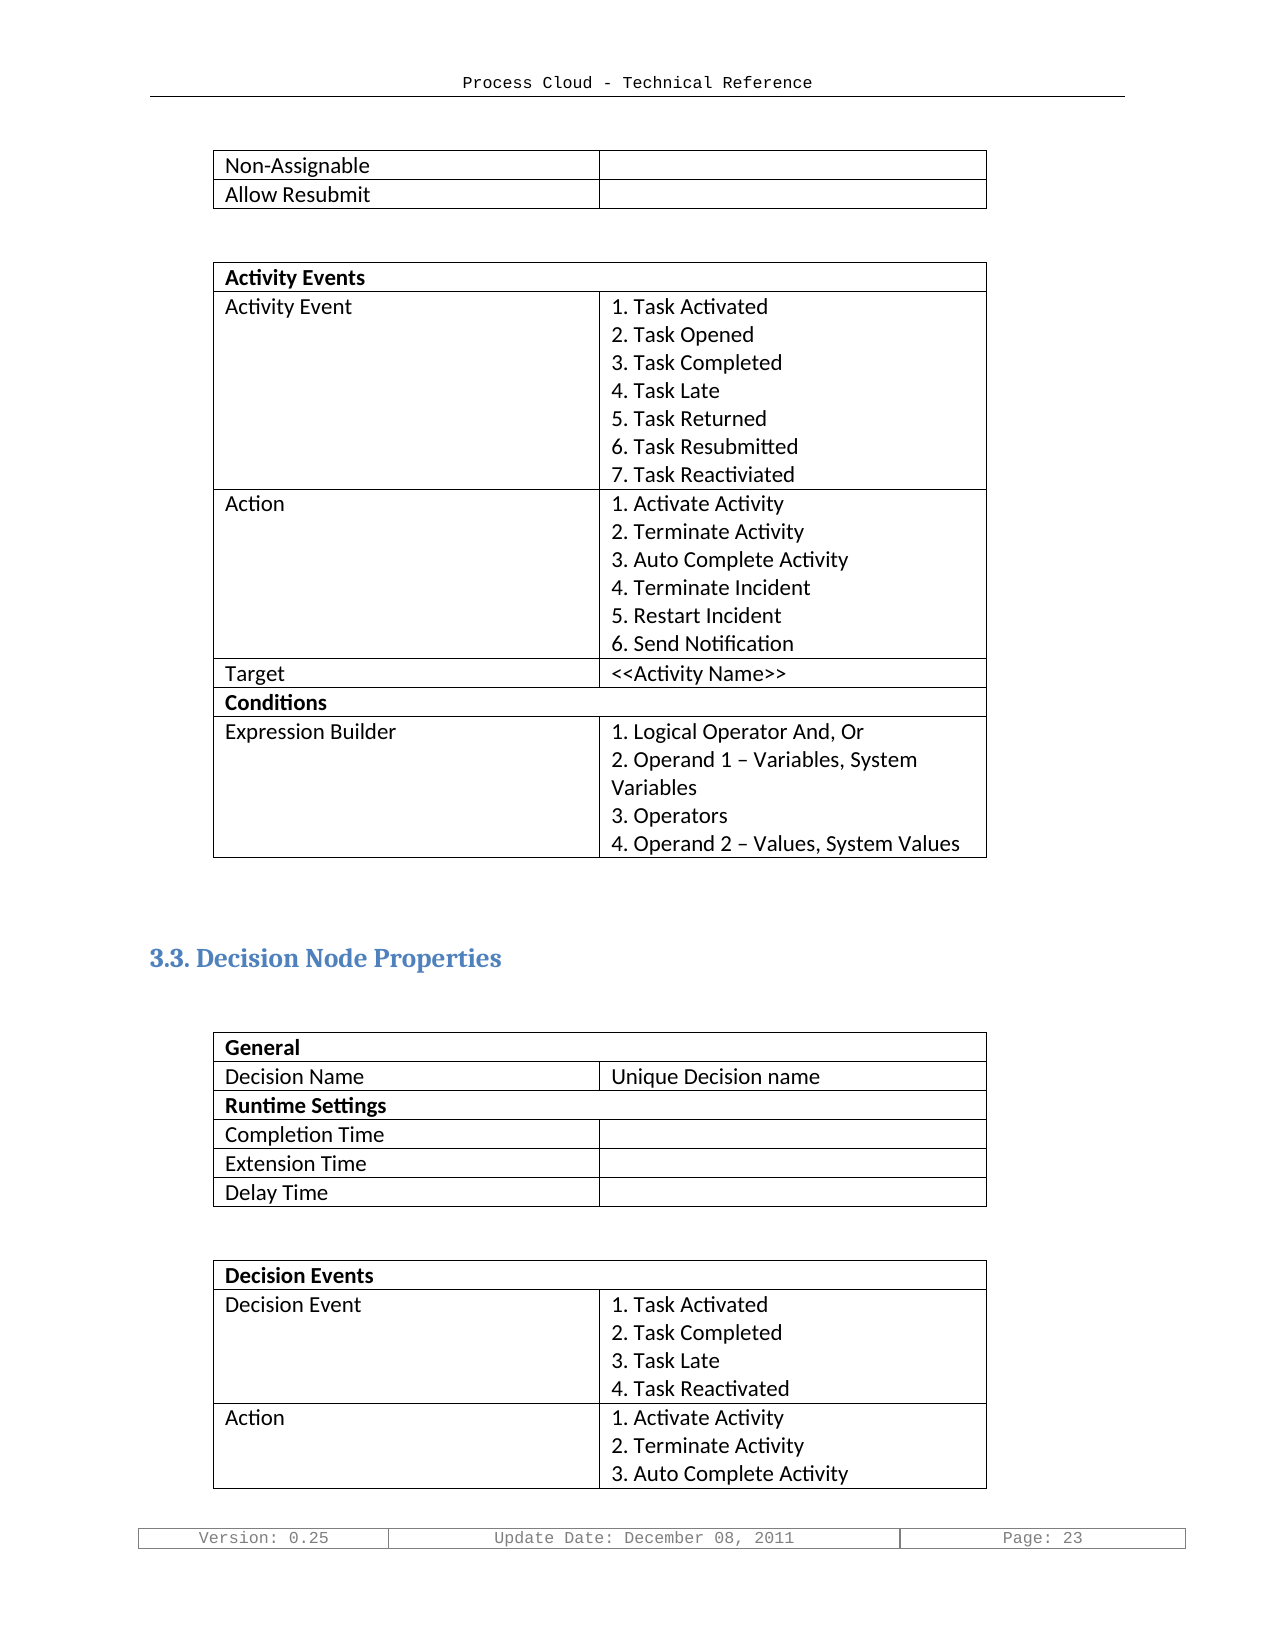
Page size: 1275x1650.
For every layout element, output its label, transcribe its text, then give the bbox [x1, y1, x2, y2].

table_cell Action [214, 490, 599, 658]
table_cell <<Activity Name>> [600, 659, 986, 687]
table_cell Action [214, 1404, 599, 1488]
table_cell Extension Time [214, 1149, 599, 1177]
table_header Decision Events [214, 1261, 986, 1289]
table_cell Expression Builder [214, 717, 599, 857]
table_cell Conditions [214, 688, 986, 716]
table_cell Decision Name [214, 1062, 599, 1090]
table_cell [600, 180, 986, 208]
table_header Activity Events [214, 263, 986, 291]
table_header General [214, 1033, 986, 1061]
table_cell Decision Event [214, 1290, 599, 1402]
table_cell [600, 1178, 986, 1206]
table_cell Delay Time [214, 1178, 599, 1206]
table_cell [600, 1404, 986, 1488]
table_cell Non-Assignable [214, 151, 599, 179]
table_cell Target [214, 659, 599, 687]
table_cell 1. Task Activated 2. Task Opened 3. Task Completed 4. Task Late 5. Task Returned 6. Task Resubmitted 7. Task Reactiviated [600, 292, 986, 488]
table_cell [600, 151, 986, 179]
table_cell 1. Logical Operator And, Or 2. Operand 1 – Variables, System Variables 3. Operators 4. Operand 2 – Values, System Values [600, 717, 986, 857]
table_cell Activity Event [214, 292, 599, 488]
subtitle 3.3. Decision Node Properties [150, 943, 1125, 974]
table_cell Completion Time [214, 1120, 599, 1148]
table_cell Allow Resubmit [214, 180, 599, 208]
table_cell 1. Task Activated 2. Task Completed 3. Task Late 4. Task Reactivated [600, 1290, 986, 1402]
table_cell [600, 1149, 986, 1177]
table_cell 1. Activate Activity 2. Terminate Activity 3. Auto Complete Activity 4. Terminate Incident 5. Restart Incident 6. Send Notification [600, 490, 986, 658]
table_cell Unique Decision name [600, 1062, 986, 1090]
table_cell [600, 1120, 986, 1148]
table_cell Runtime Settings [214, 1091, 986, 1119]
